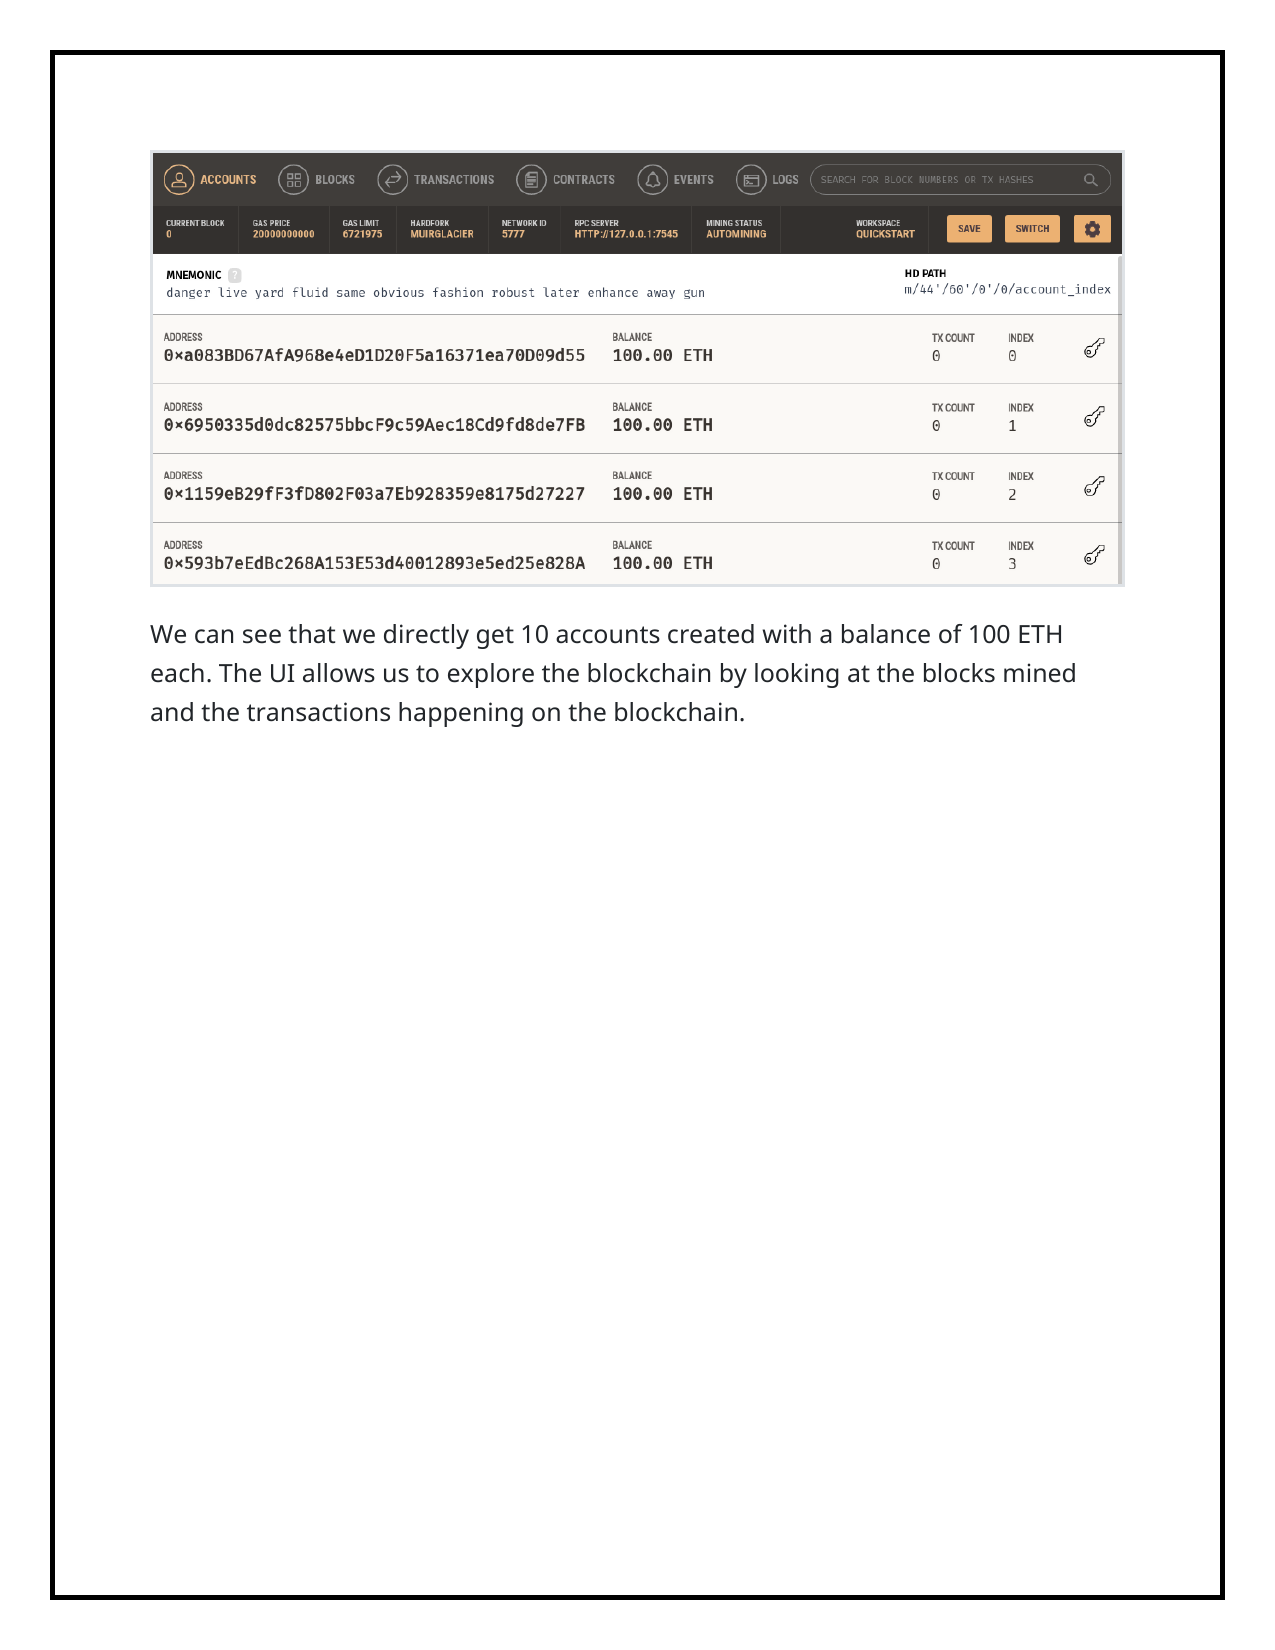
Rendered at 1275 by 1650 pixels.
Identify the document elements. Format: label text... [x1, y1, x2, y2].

text We can see that we directly get 10 accounts created with a balance of 100 ETH each. The UI allows us to explore the blockchain by looking at the blocks mined and the transactions happening on the blockchain. [150, 616, 1125, 729]
picture [153, 153, 1122, 584]
